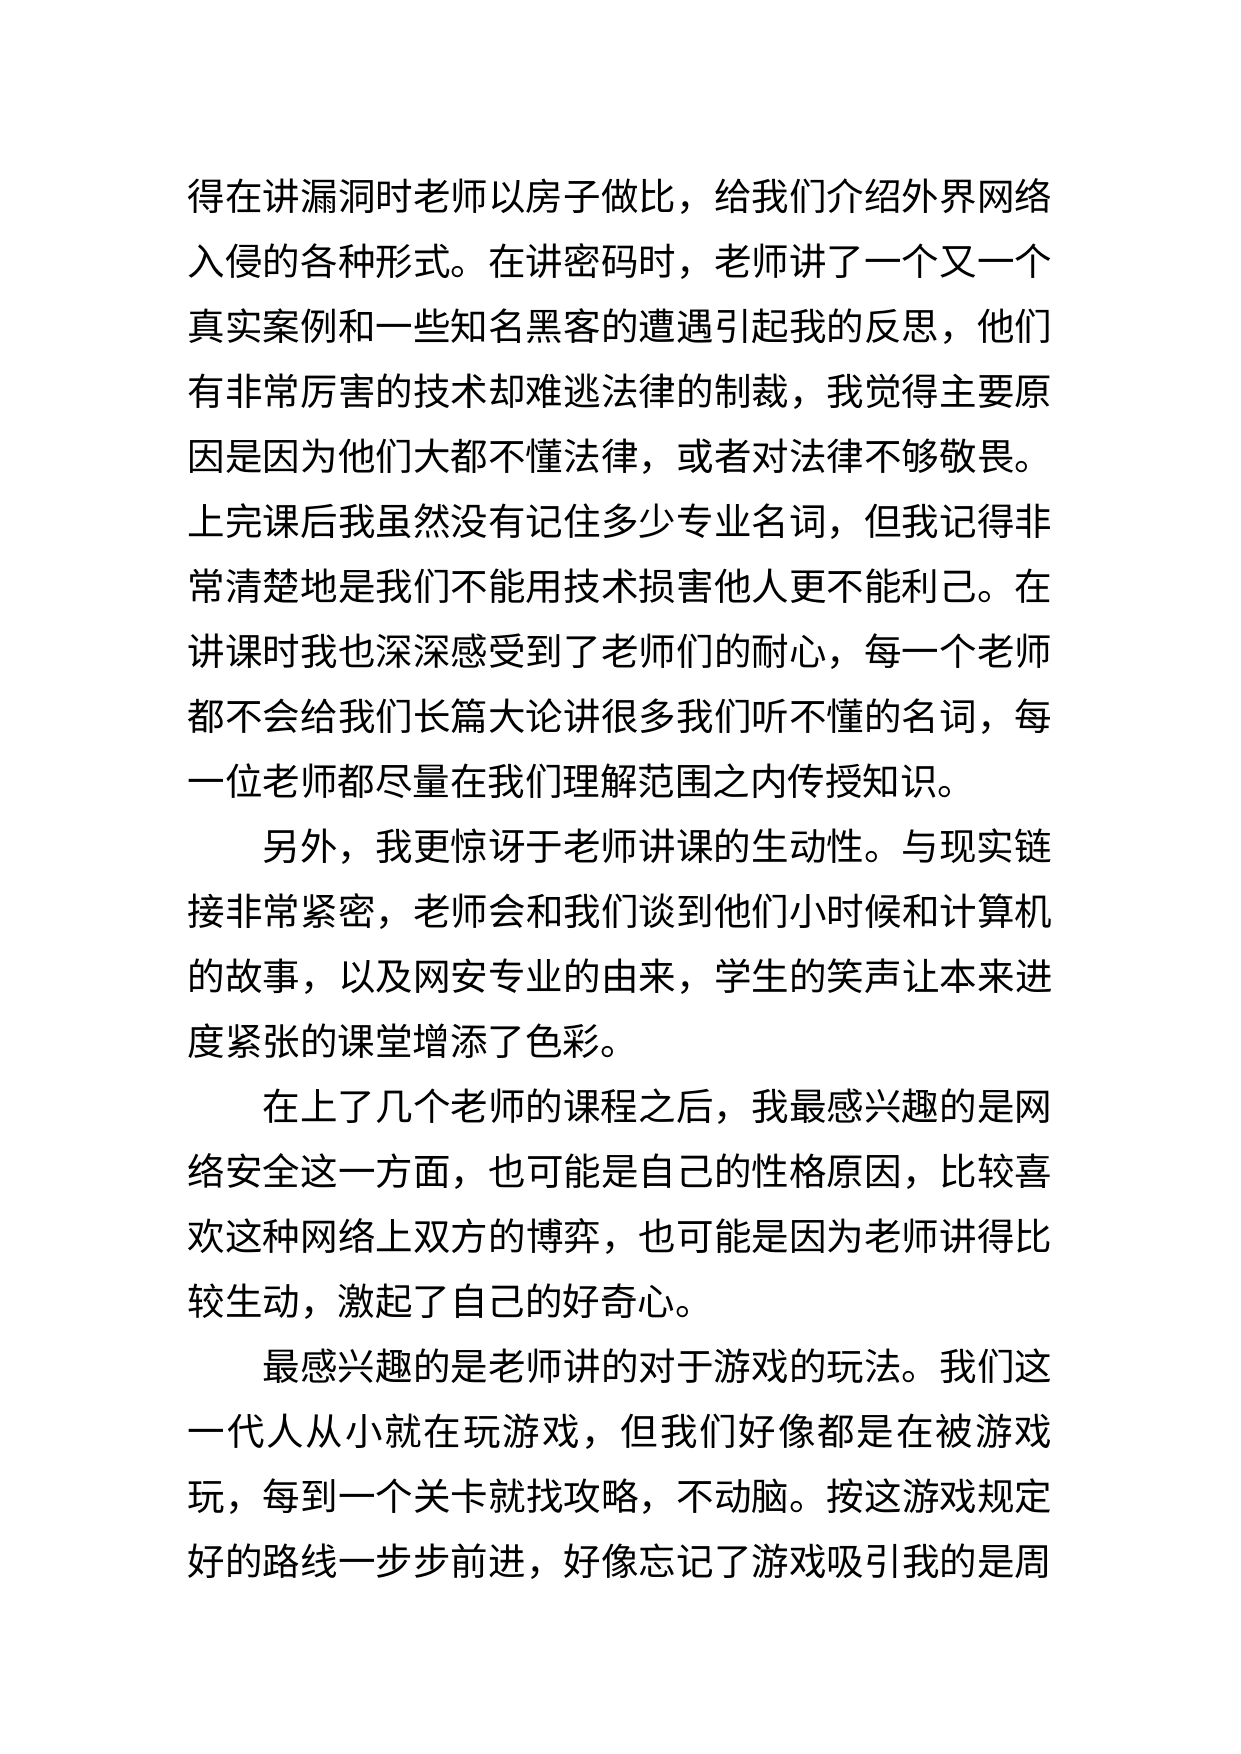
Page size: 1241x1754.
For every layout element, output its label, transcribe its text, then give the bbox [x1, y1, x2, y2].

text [187, 1332, 1053, 1592]
text 在上了几个老师的课程之后，我最感兴趣的是网络安全这一方面，也可能是自己的性格原因，比较喜欢这种网络上双方的博弈，也可能是因为老师讲得比较生动，激起了自己的好奇心。 [187, 1072, 1053, 1332]
text 另外，我更惊讶于老师讲课的生动性。与现实链接非常紧密，老师会和我们谈到他们小时候和计算机的故事，以及网安专业的由来，学生的笑声让本来进度紧张的课堂增添了色彩。 [187, 812, 1053, 1072]
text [187, 162, 1053, 812]
